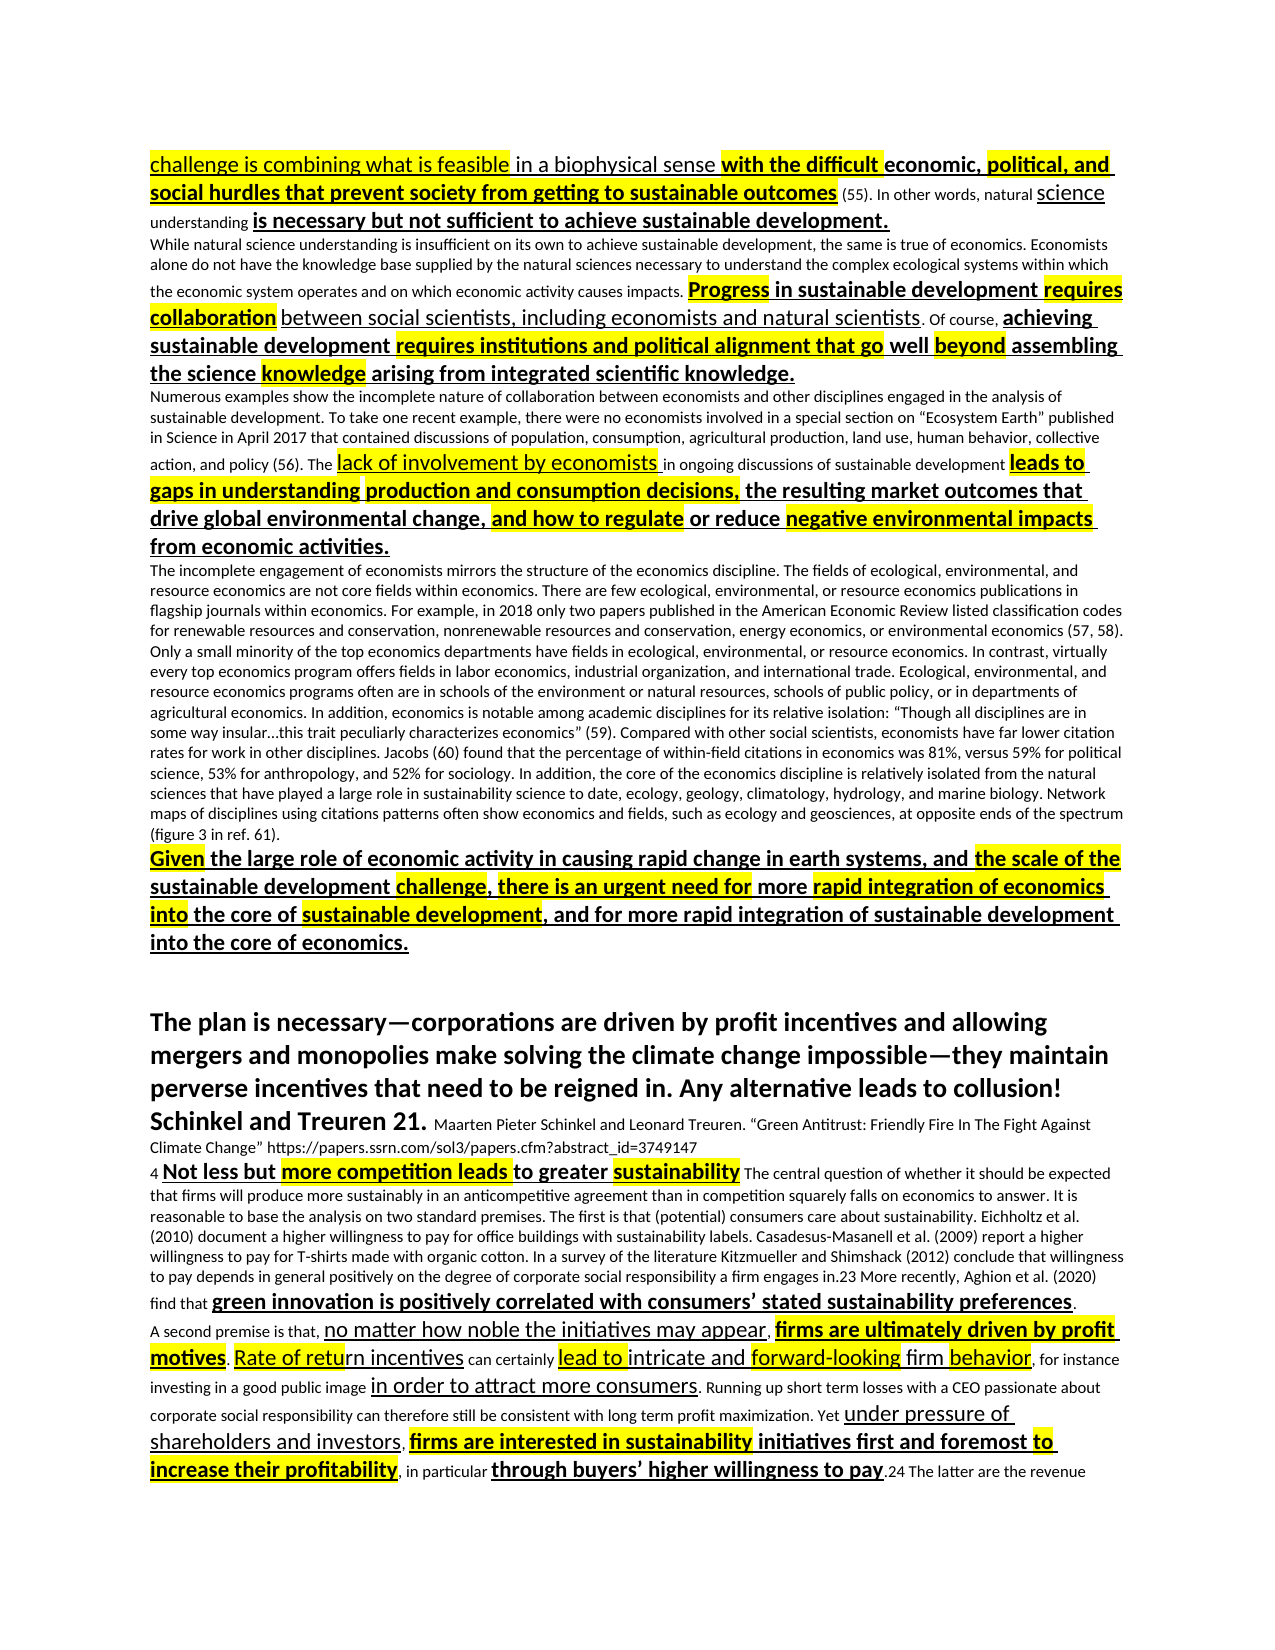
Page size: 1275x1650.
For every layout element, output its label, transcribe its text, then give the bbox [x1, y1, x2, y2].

text While natural science understanding is insufficient on its own to achieve sustainable development, the same is true of economics. Economists alone do not have the knowledge base supplied by the natural sciences necessary to understand the complex ecological systems within which the economic system operates and on which economic activity causes impacts. Progress in sustainable development requires collaboration between social scientists, including economists and natural scientists. Of course, achieving sustainable development requires institutions and political alignment that go well beyond assembling the science knowledge arising from integrated scientific knowledge. [150, 234, 1125, 387]
text 4 Not less but more competition leads to greater sustainability The central question of whether it should be expected that firms will produce more sustainably in an anticompetitive agreement than in competition squarely falls on economics to answer. It is reasonable to base the analysis on two standard premises. The first is that (potential) consumers care about sustainability. Eichholtz et al. (2010) document a higher willingness to pay for office buildings with sustainability labels. Casadesus-Masanell et al. (2009) report a higher willingness to pay for T-shirts made with organic cotton. In a survey of the literature Kitzmueller and Shimshack (2012) conclude that willingness to pay depends in general positively on the degree of corporate social responsibility a firm engages in.23 More recently, Aghion et al. (2020) find that green innovation is positively correlated with consumers’ stated sustainability preferences. [150, 1157, 1125, 1315]
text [150, 150, 1125, 234]
text Given the large role of economic activity in causing rapid change in earth systems, and the scale of the sustainable development challenge, there is an urgent need for more rapid integration of economics into the core of sustainable development, and for more rapid integration of sustainable development into the core of economics. [150, 844, 1125, 956]
text Schinkel and Treuren 21. Maarten Pieter Schinkel and Leonard Treuren. “Green Antitrust: Friendly Fire In The Fight Against Climate Change” https://papers.ssrn.com/sol3/papers.cfm?abstract_id=3749147 [150, 1104, 1125, 1157]
text The plan is necessary—corporations are driven by profit incentives and allowing mergers and monopolies make solving the climate change impossible—they maintain perverse incentives that need to be reigned in. Any alternative leads to collusion! [150, 1005, 1125, 1104]
text Numerous examples show the incomplete nature of collaboration between economists and other disciplines engaged in the analysis of sustainable development. To take one recent example, there were no economists involved in a special section on “Ecosystem Earth” published in Science in April 2017 that contained discussions of population, consumption, agricultural production, land use, human behavior, collective action, and policy (56). The lack of involvement by economists in ongoing discussions of sustainable development leads to gaps in understanding production and consumption decisions, the resulting market outcomes that drive global environmental change, and how to regulate or reduce negative environmental impacts from economic activities. [150, 387, 1125, 560]
text The incomplete engagement of economists mirrors the structure of the economics discipline. The fields of ecological, environmental, and resource economics are not core fields within economics. There are few ecological, environmental, or resource economics publications in flagship journals within economics. For example, in 2018 only two papers published in the American Economic Review listed classification codes for renewable resources and conservation, nonrenewable resources and conservation, energy economics, or environmental economics (57, 58). Only a small minority of the top economics departments have fields in ecological, environmental, or resource economics. In contrast, virtually every top economics program offers fields in labor economics, industrial organization, and international trade. Ecological, environmental, and resource economics programs often are in schools of the environment or natural resources, schools of public policy, or in departments of agricultural economics. In addition, economics is notable among academic disciplines for its relative isolation: “Though all disciplines are in some way insular…this trait peculiarly characterizes economics” (59). Compared with other social scientists, economists have far lower citation rates for work in other disciplines. Jacobs (60) found that the percentage of within-field citations in economics was 81%, versus 59% for political science, 53% for anthropology, and 52% for sociology. In addition, the core of the economics discipline is relatively isolated from the natural sciences that have played a large role in sustainability science to date, ecology, geology, climatology, hydrology, and marine biology. Network maps of disciplines using citations patterns often show economics and fields, such as ecology and geosciences, at opposite ends of the spectrum (figure 3 in ref. 61). [150, 560, 1125, 844]
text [150, 1315, 1125, 1483]
